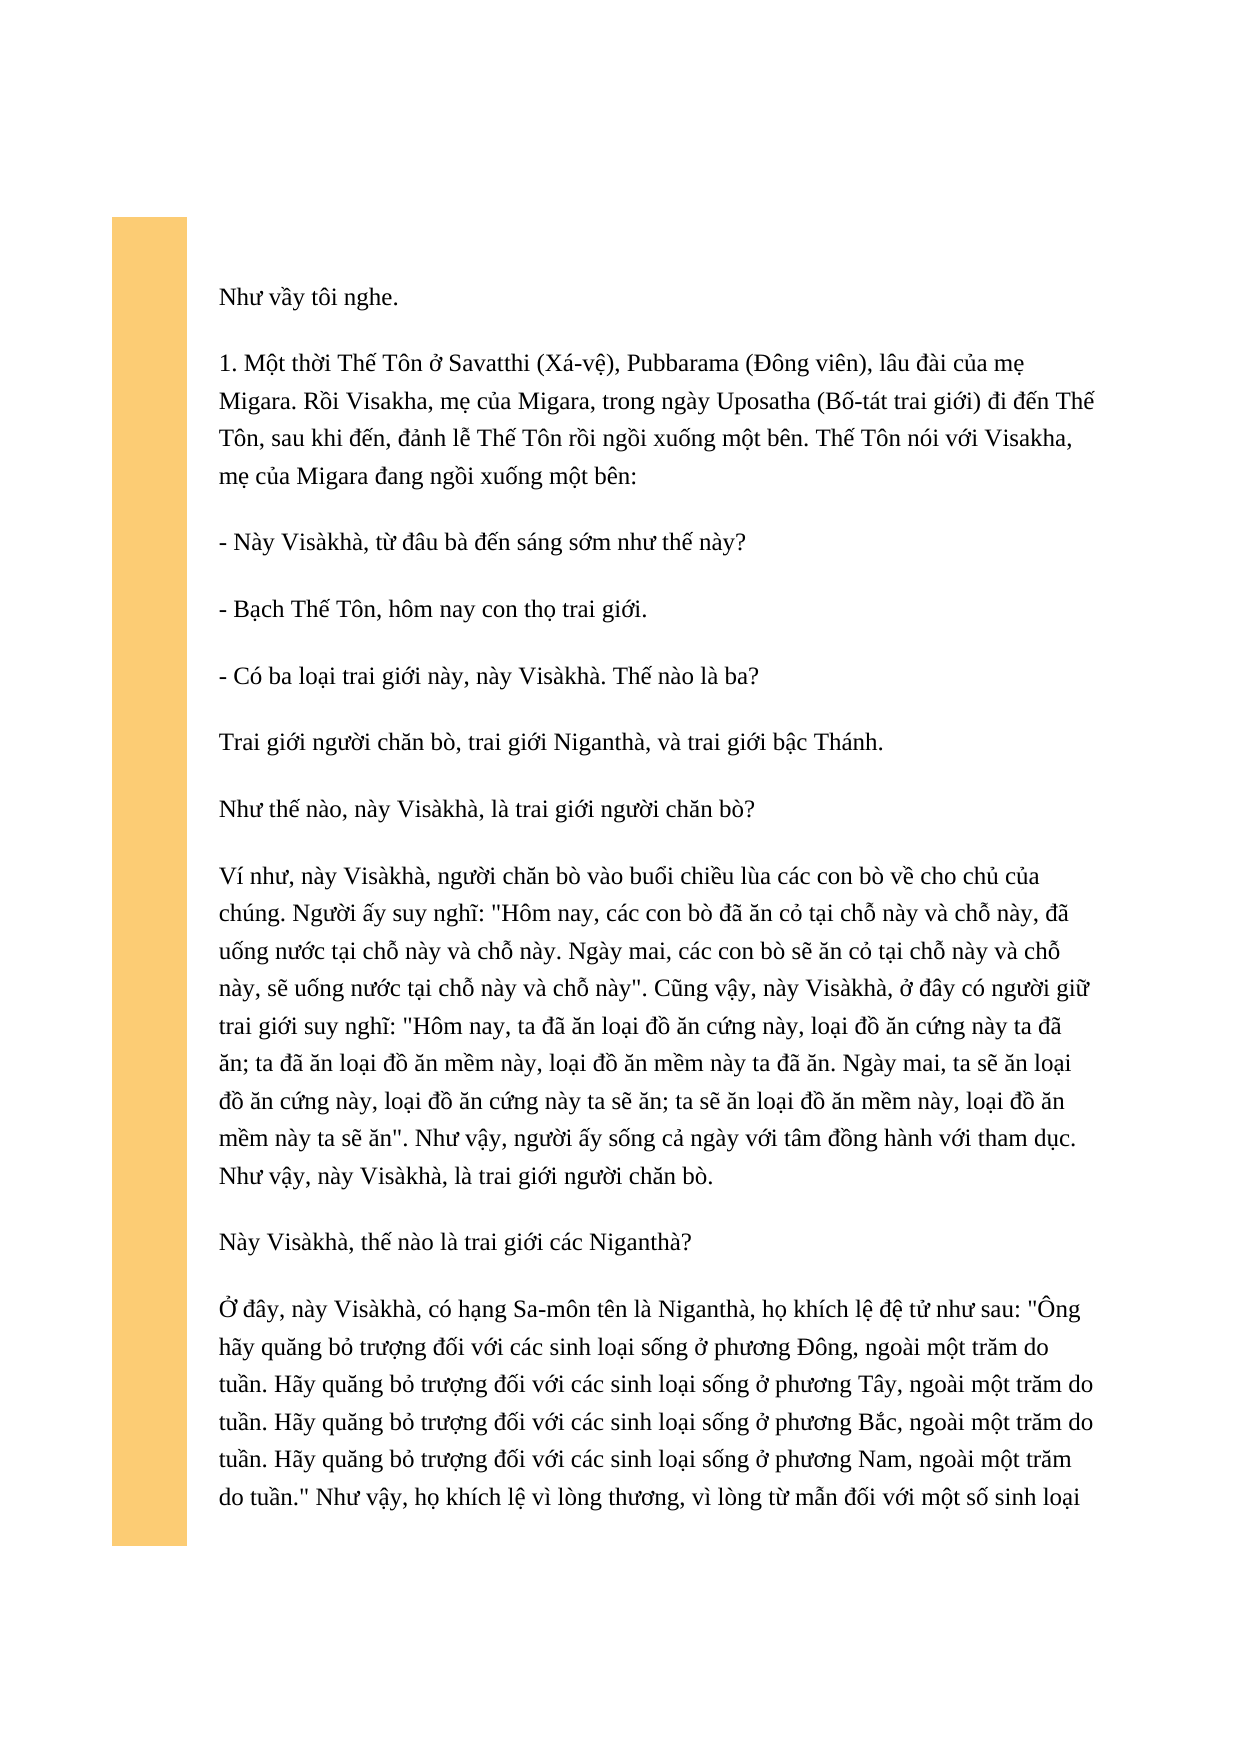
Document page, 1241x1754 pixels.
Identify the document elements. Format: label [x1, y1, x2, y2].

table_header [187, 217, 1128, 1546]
table_header [112, 217, 187, 1546]
